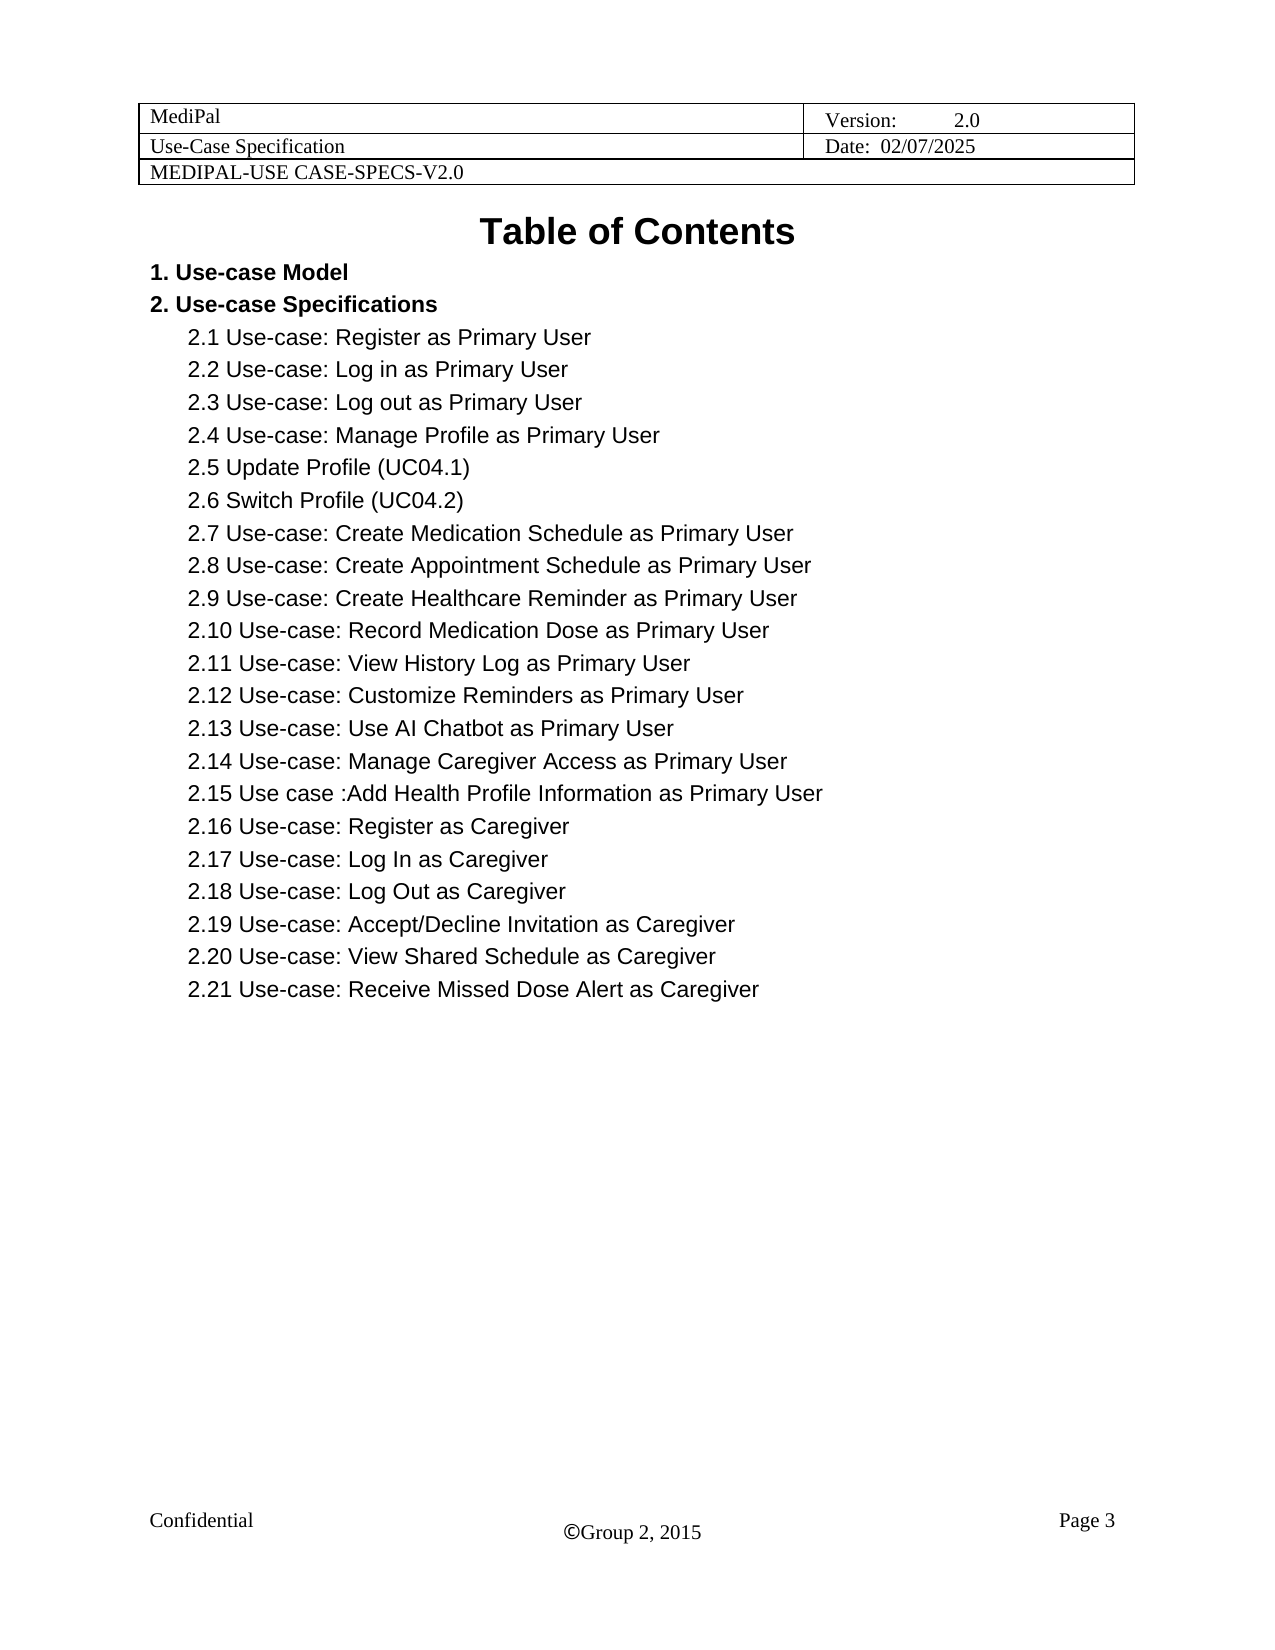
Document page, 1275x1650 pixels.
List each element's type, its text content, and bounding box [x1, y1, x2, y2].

title Table of Contents [150, 209, 1125, 252]
